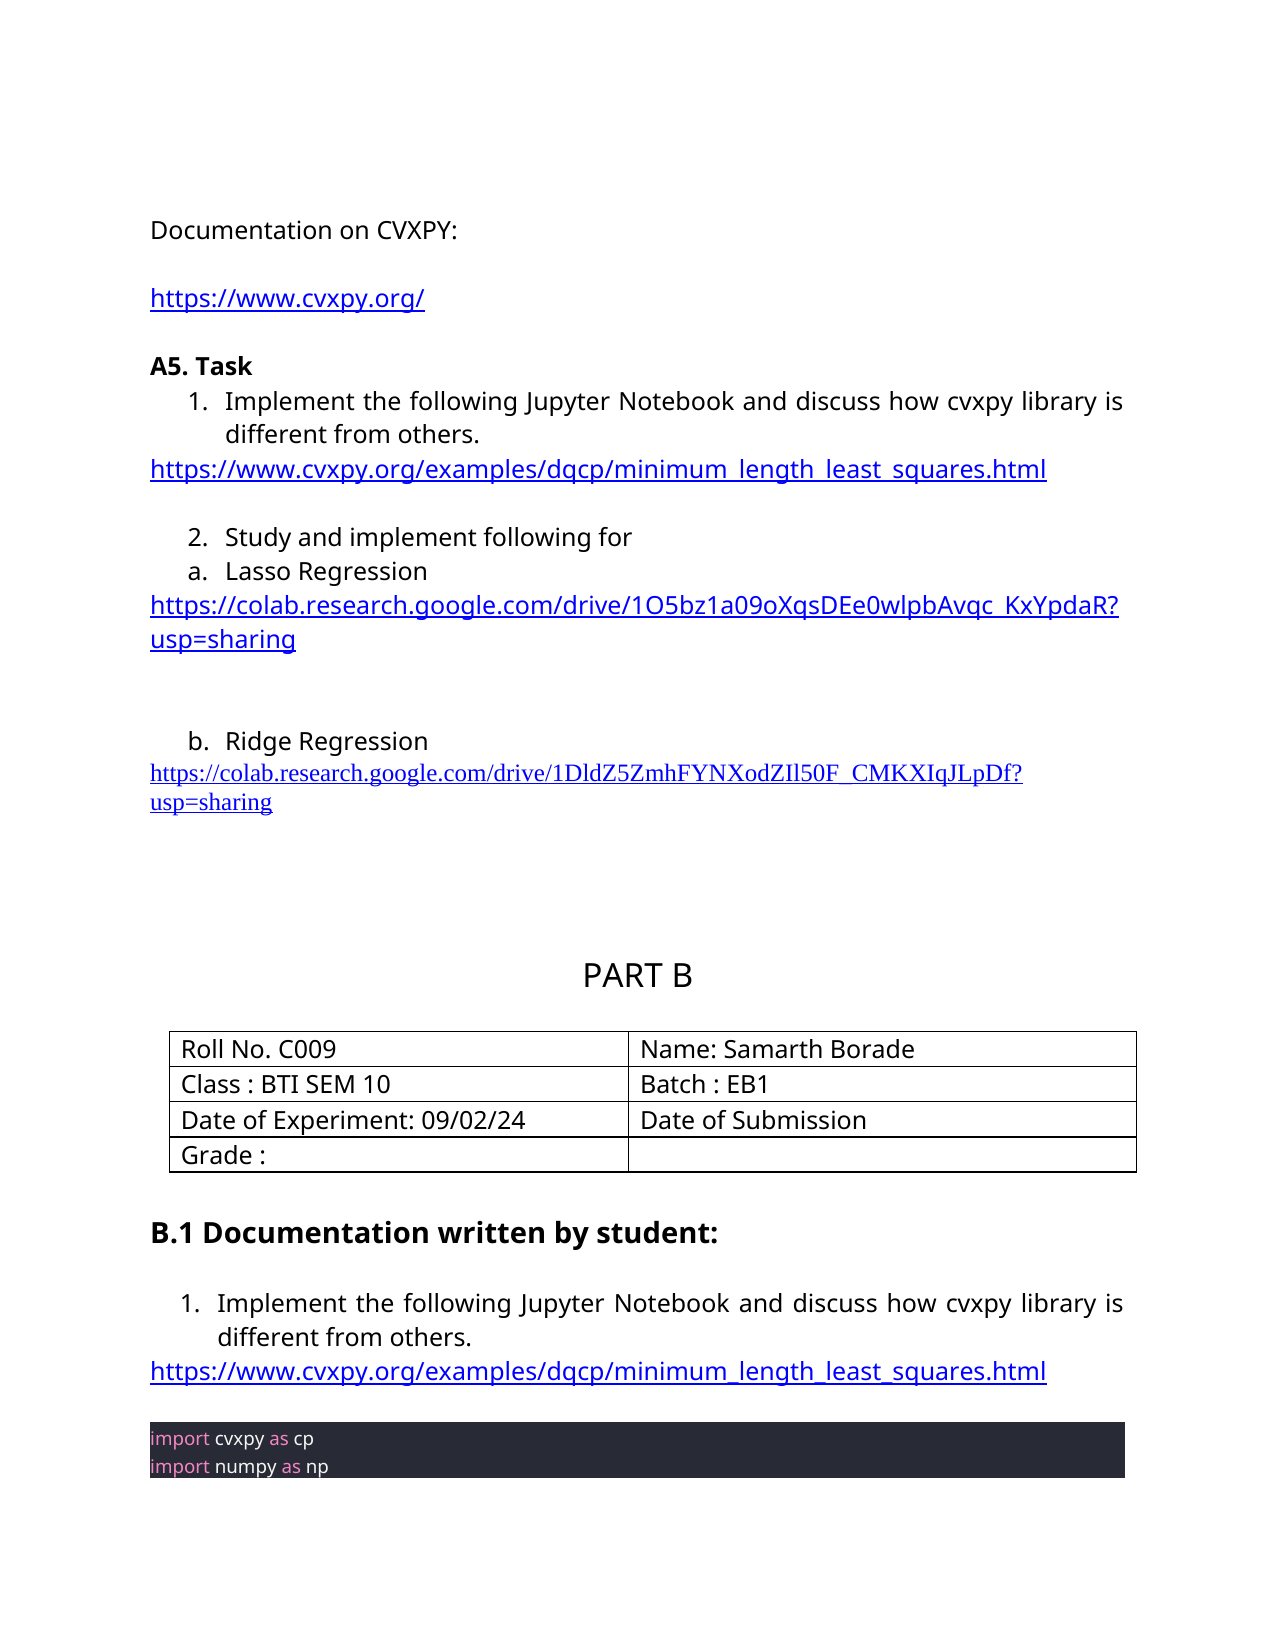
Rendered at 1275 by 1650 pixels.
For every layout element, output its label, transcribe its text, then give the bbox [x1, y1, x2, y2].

table_cell Class : BTI SEM 10 [170, 1067, 628, 1101]
text https://www.cvxpy.org/examples/dqcp/minimum_length_least_squares.html [150, 451, 1125, 485]
text Documentation on CVXPY: [150, 213, 1125, 247]
text https://www.cvxpy.org/ [150, 281, 1125, 315]
list Implement the following Jupyter Notebook and discuss how cvxpy library is different from others. [179, 1286, 1125, 1354]
list Lasso Regression [187, 553, 1125, 587]
text A5. Task [150, 349, 1125, 383]
table_header Name: Samarth Borade [629, 1032, 1136, 1066]
table_cell Date of Experiment: 09/02/24 [170, 1102, 628, 1136]
list Implement the following Jupyter Notebook and discuss how cvxpy library is different from others. [187, 383, 1125, 451]
text https://www.cvxpy.org/examples/dqcp/minimum_length_least_squares.html [150, 1354, 1125, 1388]
table_cell [629, 1138, 1136, 1171]
list Ridge Regression [187, 724, 1125, 758]
text PART B [150, 952, 1125, 997]
list Study and implement following for [187, 519, 1125, 553]
table_cell Grade : [170, 1138, 628, 1171]
table_header Roll No. C009 [170, 1032, 628, 1066]
table_cell Batch : EB1 [629, 1067, 1136, 1101]
text B.1 Documentation written by student: [150, 1212, 1125, 1252]
text https://colab.research.google.com/drive/1O5bz1a09oXqsDEe0wlpbAvqc_KxYpdaR?usp=sharing [150, 587, 1125, 656]
text import numpy as np [150, 1450, 1125, 1478]
table_cell Date of Submission [629, 1102, 1136, 1136]
text import cvxpy as cp [150, 1422, 1125, 1450]
text https://colab.research.google.com/drive/1DldZ5ZmhFYNXodZIl50F_CMKXIqJLpDf?usp=sharing [150, 758, 1125, 815]
